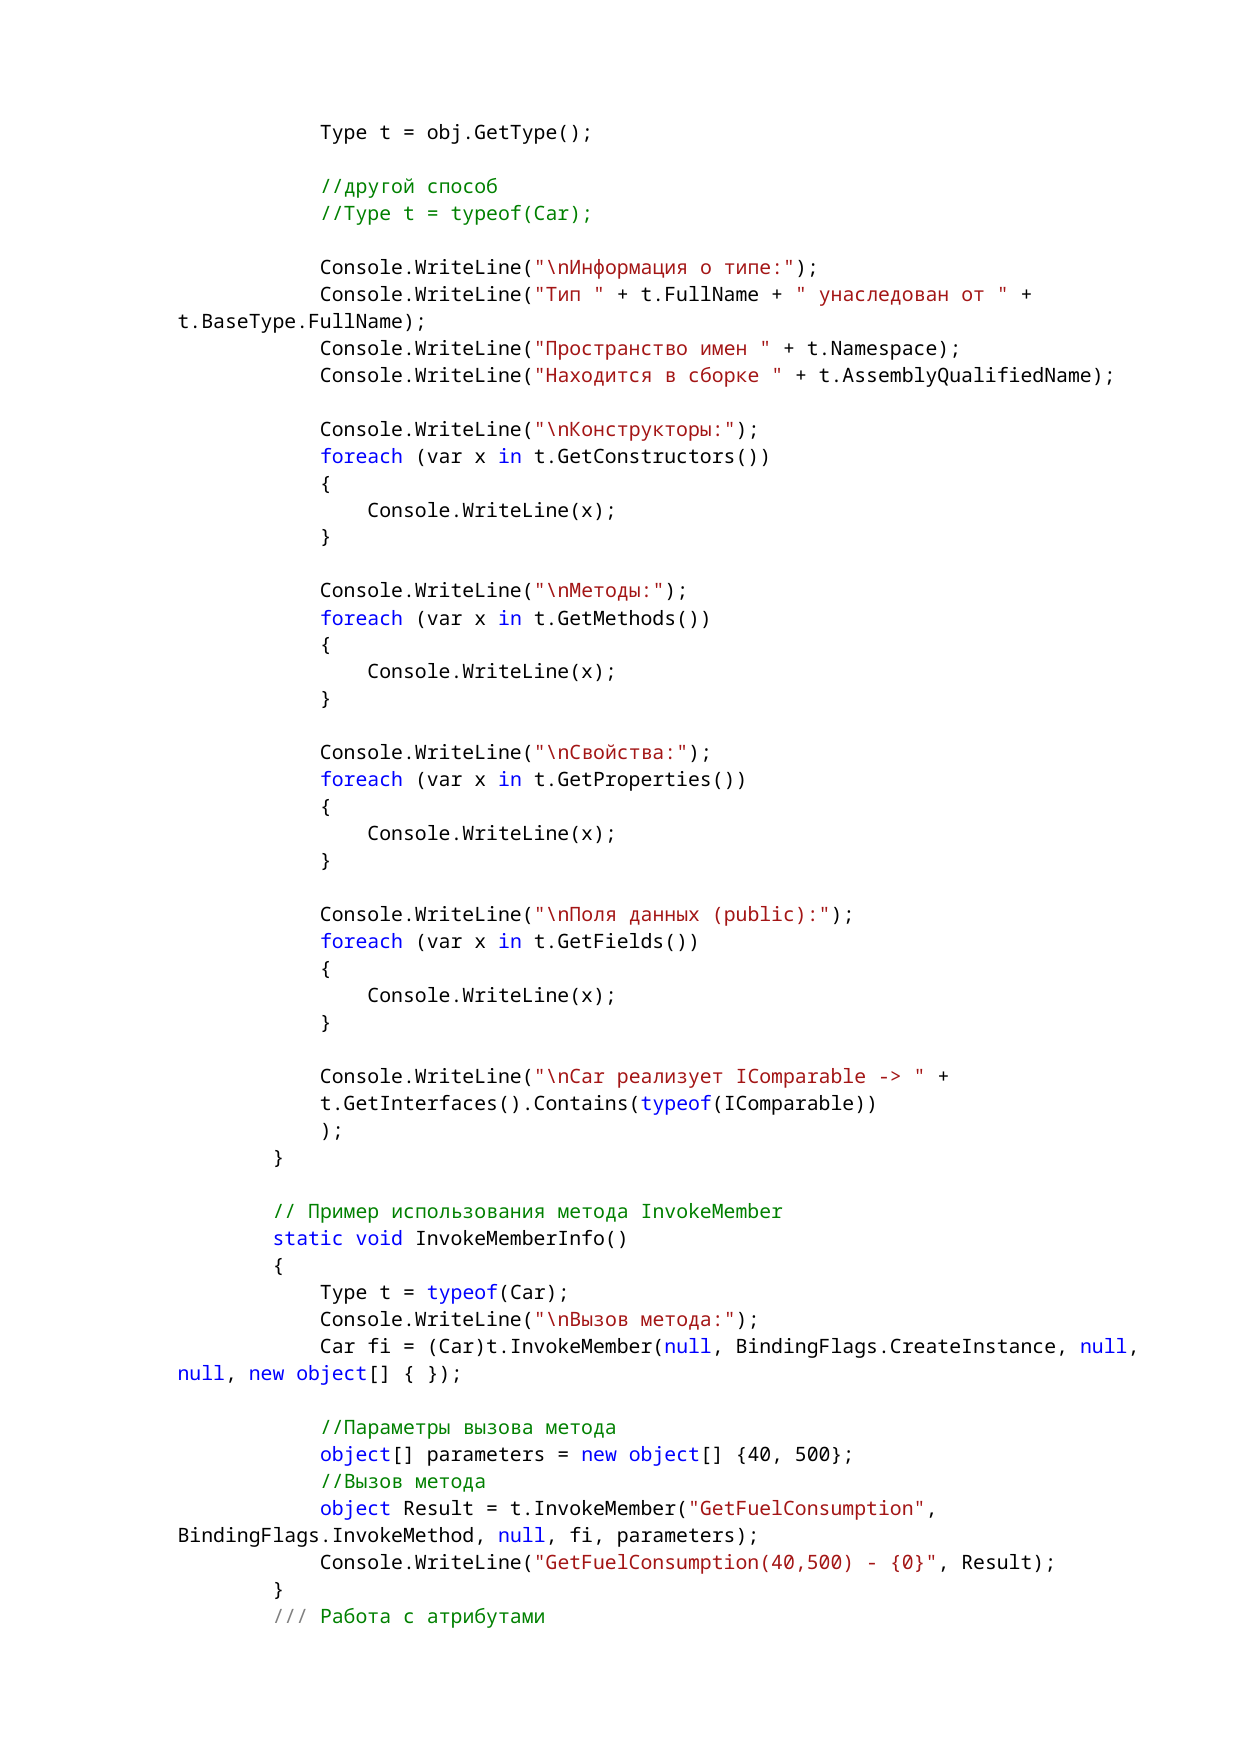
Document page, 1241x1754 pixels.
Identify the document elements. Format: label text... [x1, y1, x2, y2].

text { [177, 631, 1152, 658]
text { [177, 954, 1152, 981]
text Console.WriteLine("\nКонструкторы:"); [177, 415, 1152, 442]
text foreach (var x in t.GetConstructors()) [177, 442, 1152, 469]
text Console.WriteLine("\nСвойства:"); [177, 739, 1152, 766]
text Type t = obj.GetType(); [177, 118, 1152, 145]
text //Вызов метода [177, 1467, 1152, 1494]
text Console.WriteLine("GetFuelConsumption(40,500) - {0}", Result); [177, 1548, 1152, 1575]
text { [177, 793, 1152, 819]
text static void InvokeMemberInfo() [177, 1224, 1152, 1251]
text object[] parameters = new object[] {40, 500}; [177, 1440, 1152, 1467]
text } [177, 1143, 1152, 1170]
text /// Работа с атрибутами [177, 1602, 1152, 1629]
text } [177, 847, 1152, 873]
text object Result = t.InvokeMember("GetFuelConsumption", BindingFlags.InvokeMethod, null, fi, parameters); [177, 1494, 1152, 1548]
text Car fi = (Car)t.InvokeMember(null, BindingFlags.CreateInstance, null, null, new object[] { }); [177, 1332, 1152, 1386]
text t.GetInterfaces().Contains(typeof(IComparable)) [177, 1089, 1152, 1116]
text //Параметры вызова метода [177, 1413, 1152, 1440]
text } [177, 523, 1152, 550]
text Console.WriteLine(x); [177, 981, 1152, 1008]
text Console.WriteLine("\nCar реализует IComparable -> " + [177, 1062, 1152, 1089]
text foreach (var x in t.GetMethods()) [177, 604, 1152, 631]
text Console.WriteLine("\nПоля данных (public):"); [177, 901, 1152, 927]
text Console.WriteLine("Пространство имен " + t.Namespace); [177, 334, 1152, 361]
text Console.WriteLine(x); [177, 819, 1152, 847]
text Console.WriteLine(x); [177, 496, 1152, 523]
text } [177, 1575, 1152, 1602]
text ); [177, 1116, 1152, 1143]
text Console.WriteLine("Тип " + t.FullName + " унаследован от " + t.BaseType.FullName); [177, 280, 1152, 334]
text //Type t = typeof(Car); [177, 199, 1152, 226]
text { [177, 469, 1152, 496]
text // Пример использования метода InvokeMember [177, 1197, 1152, 1224]
text foreach (var x in t.GetProperties()) [177, 766, 1152, 793]
text Console.WriteLine(x); [177, 658, 1152, 685]
text Type t = typeof(Car); [177, 1278, 1152, 1305]
text } [177, 685, 1152, 712]
text Console.WriteLine("\nИнформация о типе:"); [177, 253, 1152, 280]
text Console.WriteLine("Находится в сборке " + t.AssemblyQualifiedName); [177, 361, 1152, 388]
text Console.WriteLine("\nВызов метода:"); [177, 1305, 1152, 1332]
text //другой способ [177, 172, 1152, 199]
text foreach (var x in t.GetFields()) [177, 927, 1152, 954]
text { [177, 1251, 1152, 1278]
text } [177, 1008, 1152, 1035]
text Console.WriteLine("\nМетоды:"); [177, 577, 1152, 604]
